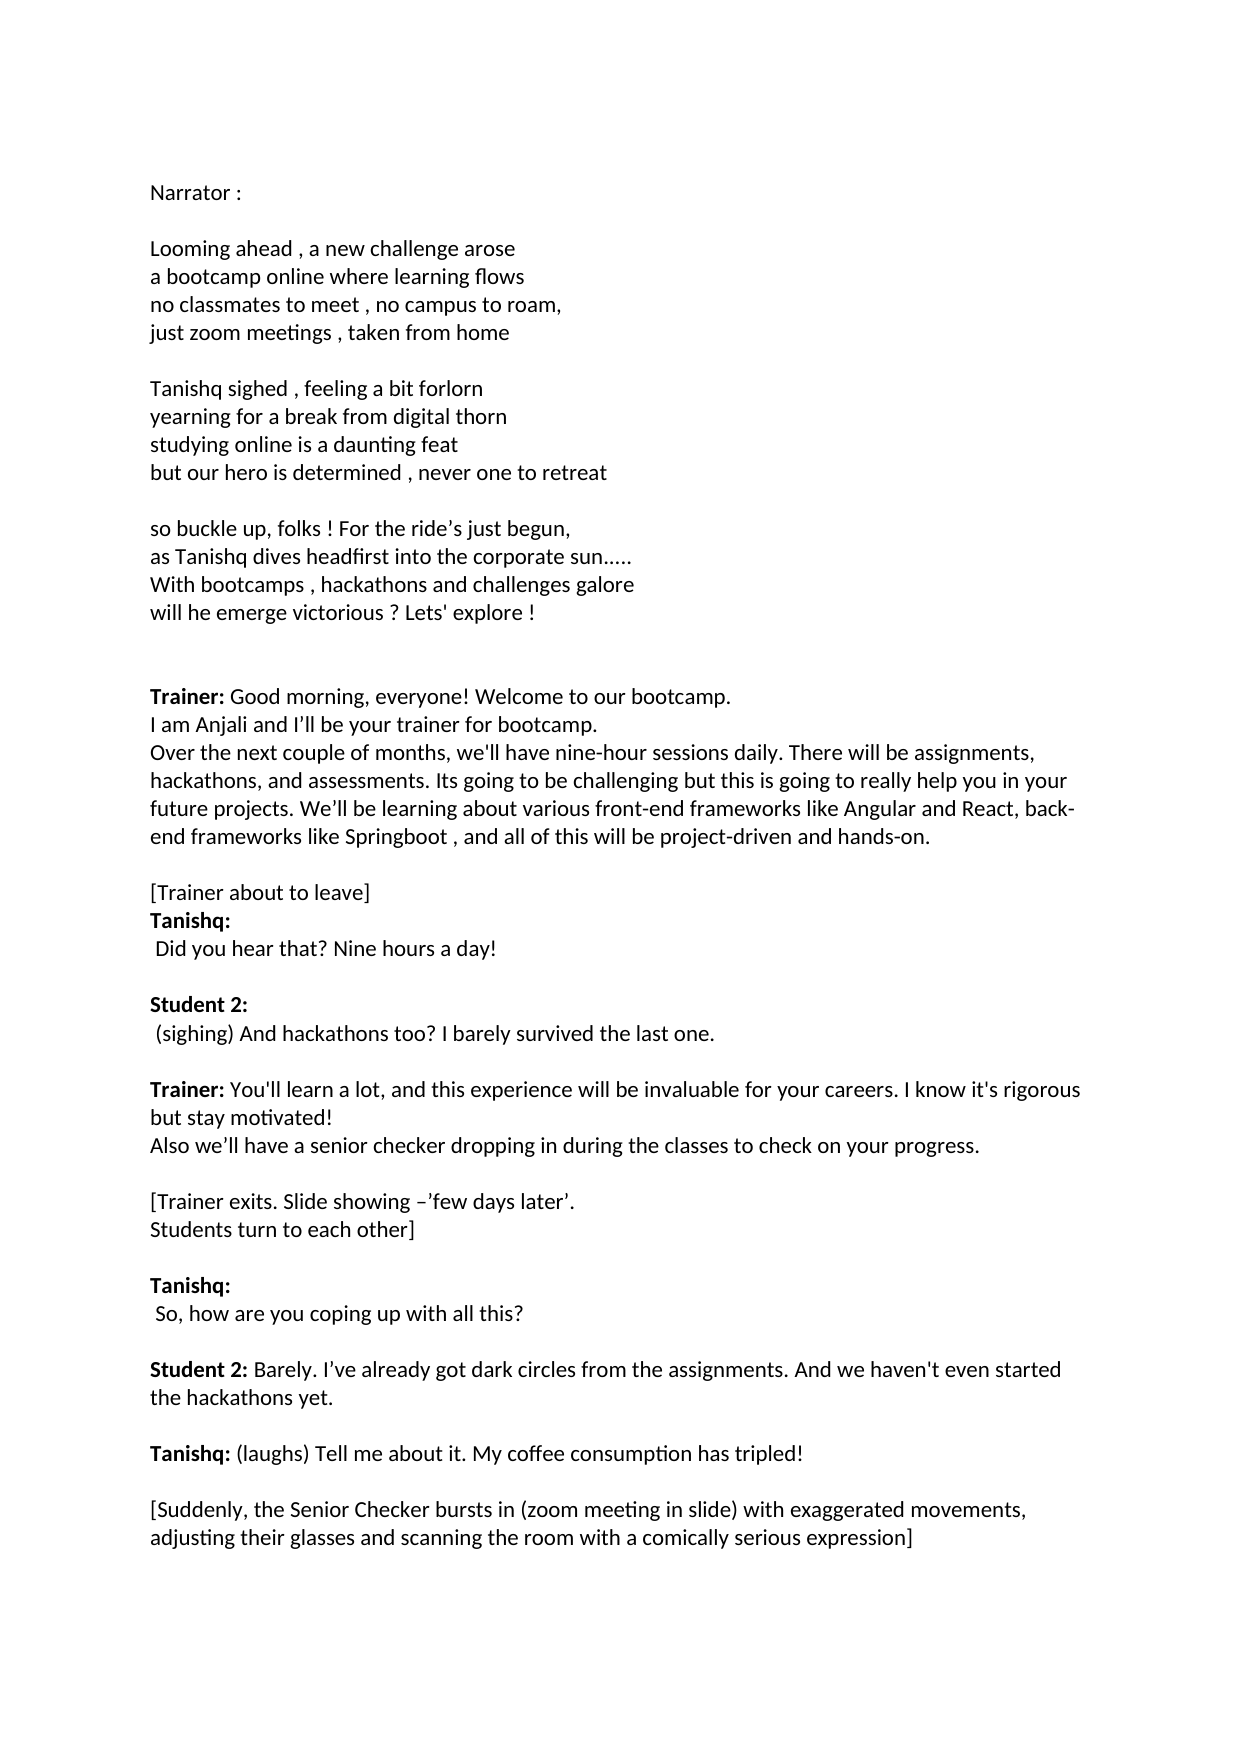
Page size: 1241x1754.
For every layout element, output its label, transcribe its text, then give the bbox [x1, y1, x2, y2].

text Tanishq: Did you hear that? Nine hours a day! [150, 907, 1090, 963]
text [Suddenly, the Senior Checker bursts in (zoom meeting in slide) with exaggerated movements, adjusting their glasses and scanning the room with a comically serious expression] [150, 1495, 1090, 1551]
text Tanishq: So, how are you coping up with all this? [150, 1271, 1090, 1327]
text Student 2: [150, 991, 1090, 1019]
text (sighing) And hackathons too? I barely survived the last one. [150, 1019, 1090, 1047]
text [Trainer exits. Slide showing –’few days later’. Students turn to each other] [150, 1187, 1090, 1243]
text Trainer: You'll learn a lot, and this experience will be invaluable for your careers. I know it's rigorous but stay motivated! Also we’ll have a senior checker dropping in during the classes to check on your progress. [150, 1075, 1090, 1159]
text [150, 150, 1090, 907]
text Student 2: Barely. I’ve already got dark circles from the assignments. And we haven't even started the hackathons yet. [150, 1355, 1090, 1411]
text Tanishq: (laughs) Tell me about it. My coffee consumption has tripled! [150, 1439, 1090, 1467]
